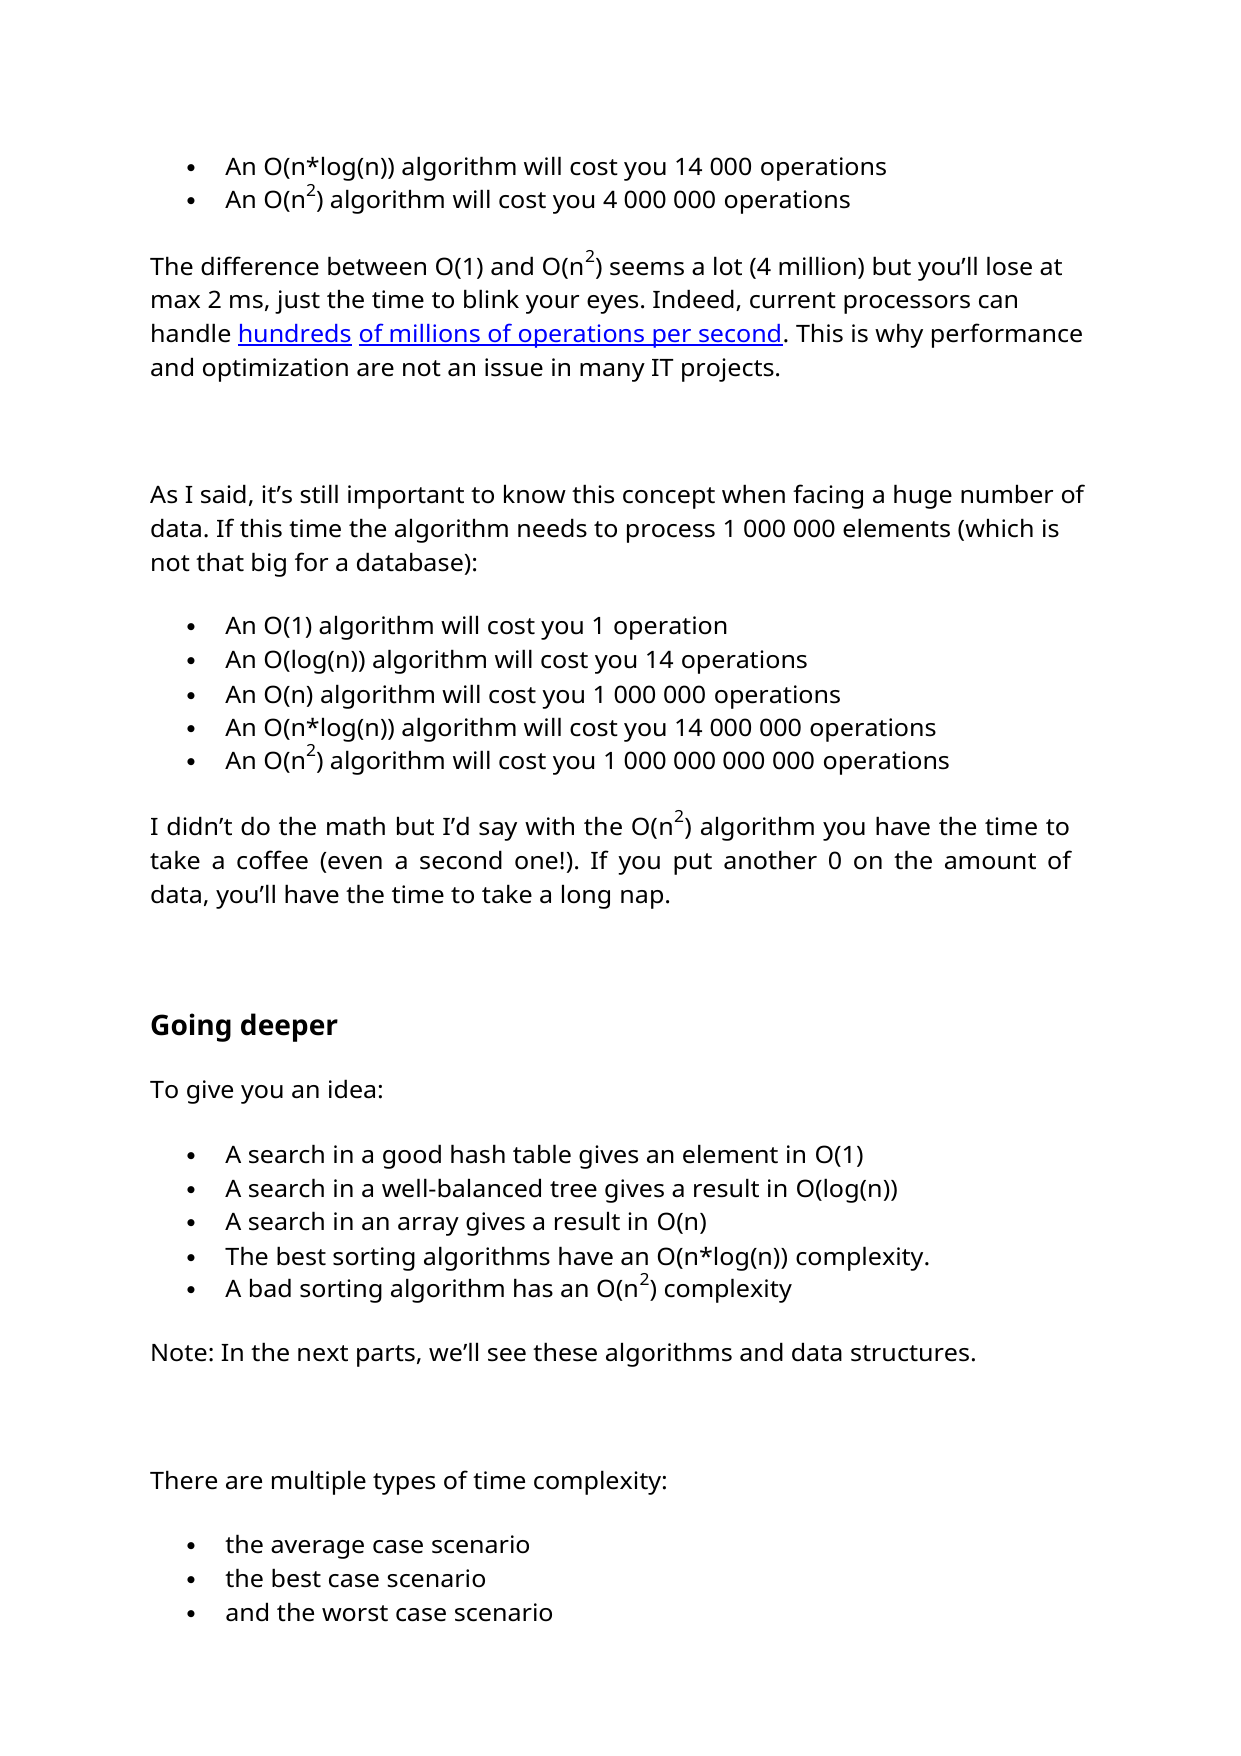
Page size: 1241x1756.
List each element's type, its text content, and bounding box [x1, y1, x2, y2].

list the average case scenario [187, 1528, 1161, 1560]
list An O(1) algorithm will cost you 1 operation [187, 609, 1161, 642]
text To give you an idea: [150, 1073, 1161, 1106]
list A search in an array gives a result in O(n) [187, 1205, 1161, 1238]
list A bad sorting algorithm has an O(n2) complexity [187, 1271, 1161, 1304]
list and the worst case scenario [187, 1596, 1161, 1629]
list The best sorting algorithms have an O(n*log(n)) complexity. [187, 1240, 1161, 1271]
list A search in a good hash table gives an element in O(1) [187, 1138, 1161, 1170]
text The difference between O(1) and O(n2) seems a lot (4 million) but you’ll lose at max 2 ms, just the time to blink your eyes. Indeed, current processors can handle hundreds of millions of operations per second. This is why performance and optimization are not an issue in many IT projects. [150, 245, 1093, 383]
text There are multiple types of time complexity: [150, 1464, 1161, 1497]
subtitle Going deeper [150, 1006, 1161, 1044]
text I didn’t do the math but I’d say with the O(n2) algorithm you have the time to take a coffee (even a second one!). If you put another 0 on the amount of data, you’ll have the time to take a long nap. [150, 805, 1071, 911]
text As I said, it’s still important to know this concept when facing a huge number of data. If this time the algorithm needs to process 1 000 000 elements (which is not that big for a database): [150, 478, 1096, 579]
list An O(n) algorithm will cost you 1 000 000 operations [187, 677, 1161, 710]
list the best case scenario [187, 1561, 1161, 1594]
list A search in a well-balanced tree gives a result in O(log(n)) [187, 1171, 1161, 1204]
list An O(n*log(n)) algorithm will cost you 14 000 000 operations [187, 711, 1161, 743]
text Note: In the next parts, we’ll see these algorithms and data structures. [150, 1336, 1161, 1368]
list An O(n2) algorithm will cost you 4 000 000 operations [187, 182, 1161, 215]
list An O(n*log(n)) algorithm will cost you 14 000 operations [187, 150, 1161, 182]
list An O(n2) algorithm will cost you 1 000 000 000 000 operations [187, 743, 1161, 776]
list An O(log(n)) algorithm will cost you 14 operations [187, 643, 1161, 676]
